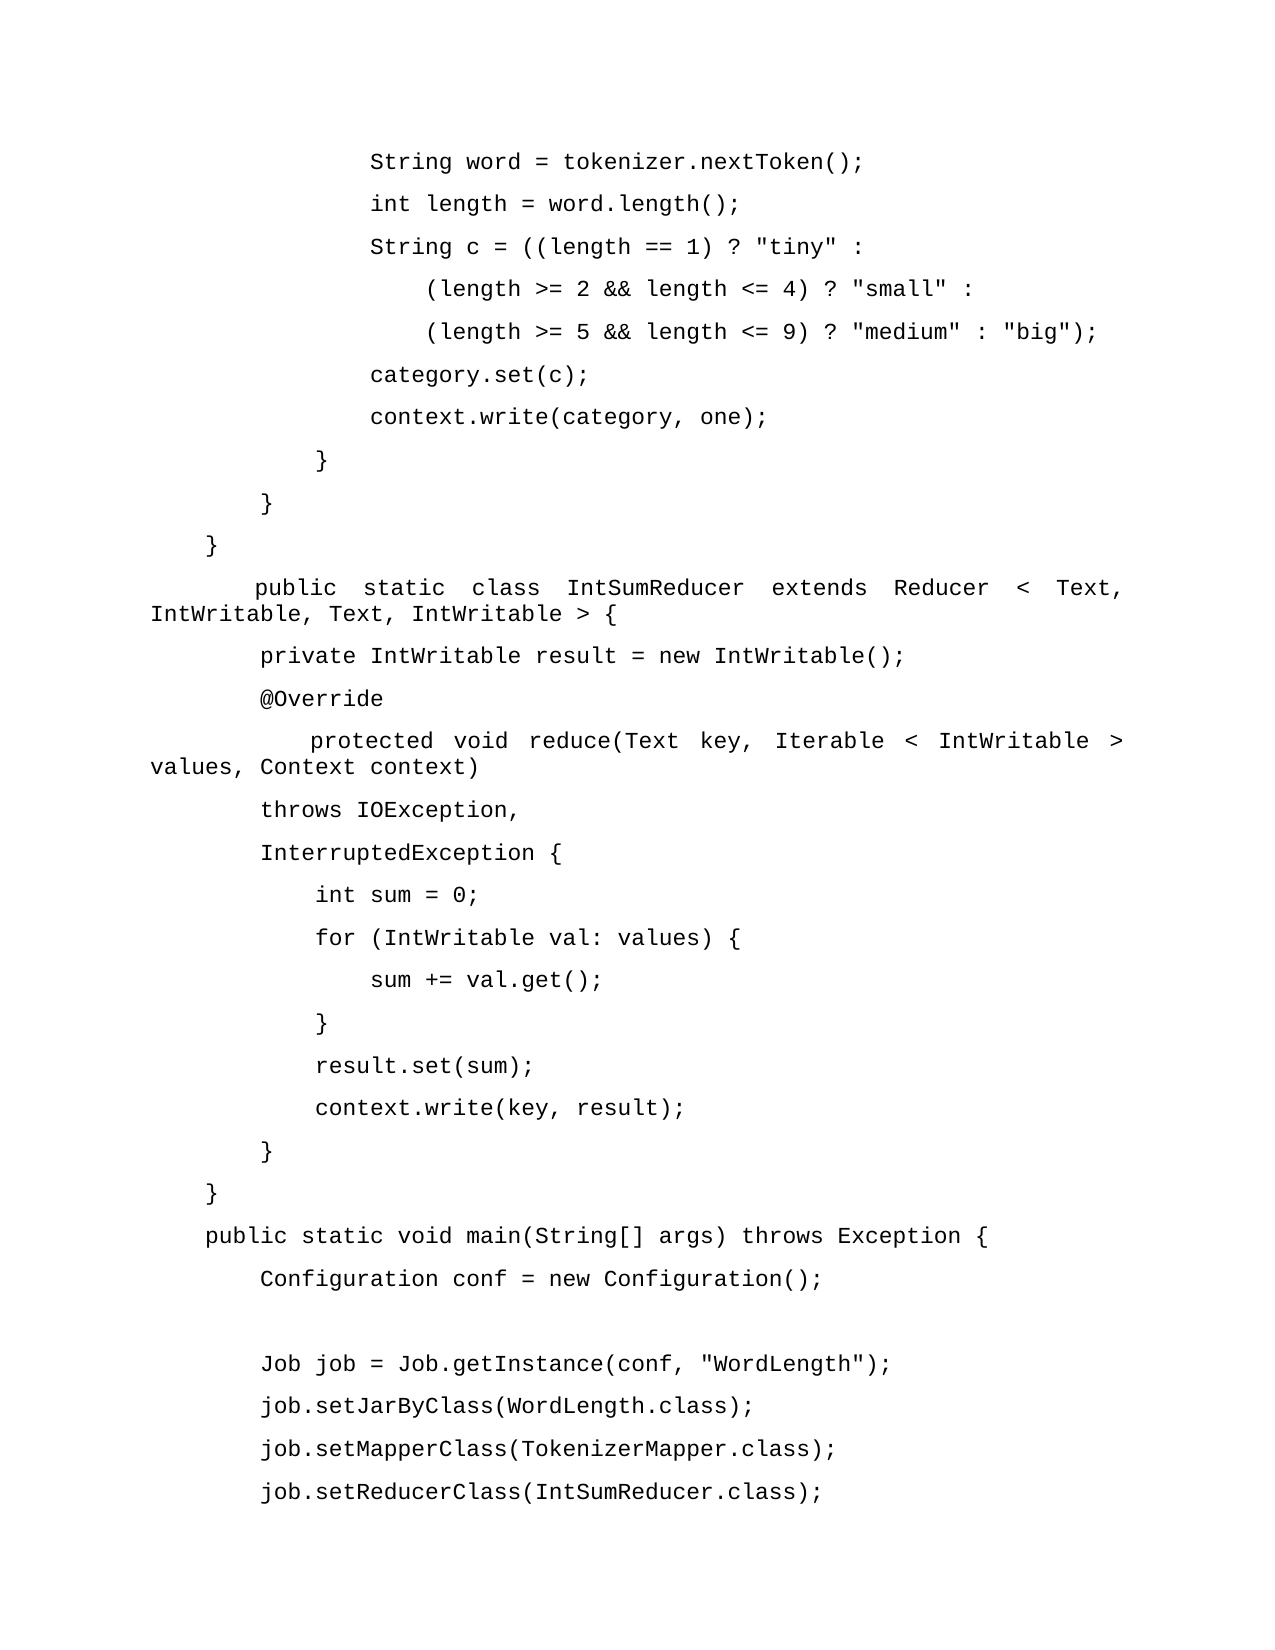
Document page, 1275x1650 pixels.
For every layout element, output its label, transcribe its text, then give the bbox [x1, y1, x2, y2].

text public static void main(String[] args) throws Exception { [150, 1224, 1125, 1250]
text String c = ((length == 1) ? "tiny" : [150, 235, 1125, 261]
text int sum = 0; [150, 883, 1125, 909]
text result.set(sum); [150, 1054, 1125, 1080]
text } [150, 1139, 1125, 1165]
text job.setReducerClass(IntSumReducer.class); [150, 1480, 1125, 1506]
text throws IOException, [150, 798, 1125, 824]
text } [150, 448, 1125, 474]
text protected void reduce(Text key, Iterable < IntWritable > values, Context context) [150, 730, 1125, 782]
text public static class IntSumReducer extends Reducer < Text, IntWritable, Text, IntWritable > { [150, 576, 1125, 628]
text context.write(category, one); [150, 406, 1125, 432]
text (length >= 2 && length <= 4) ? "small" : [150, 278, 1125, 304]
text category.set(c); [150, 363, 1125, 389]
text sum += val.get(); [150, 969, 1125, 995]
text } [150, 1011, 1125, 1037]
text } [150, 533, 1125, 559]
text job.setJarByClass(WordLength.class); [150, 1395, 1125, 1421]
text @Override [150, 687, 1125, 713]
text job.setMapperClass(TokenizerMapper.class); [150, 1437, 1125, 1463]
text (length >= 5 && length <= 9) ? "medium" : "big"); [150, 320, 1125, 346]
text Job job = Job.getInstance(conf, "WordLength"); [150, 1352, 1125, 1378]
text int length = word.length(); [150, 193, 1125, 218]
text for (IntWritable val: values) { [150, 926, 1125, 952]
text String word = tokenizer.nextToken(); [150, 150, 1125, 176]
text InterruptedException { [150, 841, 1125, 867]
text } [150, 1182, 1125, 1208]
text context.write(key, result); [150, 1097, 1125, 1122]
text } [150, 491, 1125, 517]
text Configuration conf = new Configuration(); [150, 1267, 1125, 1293]
text private IntWritable result = new IntWritable(); [150, 644, 1125, 671]
